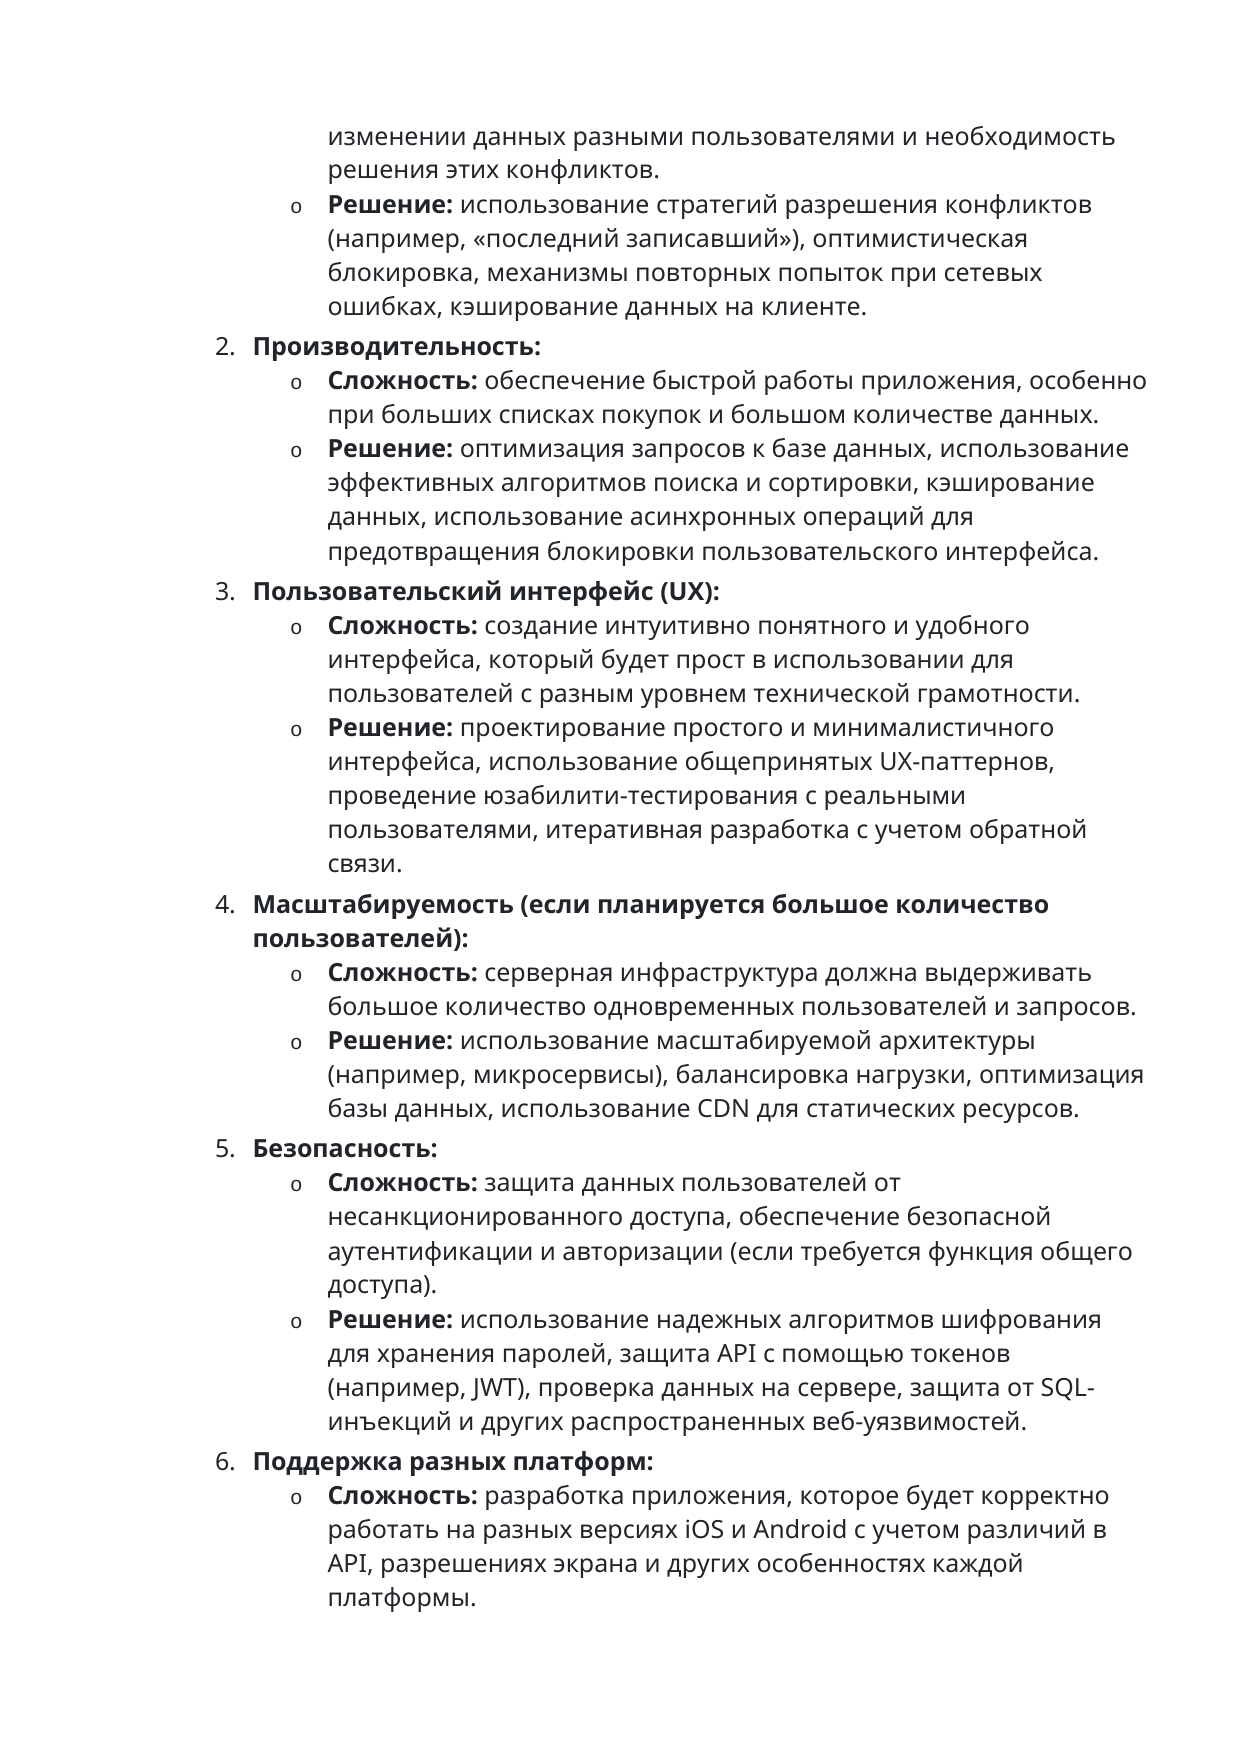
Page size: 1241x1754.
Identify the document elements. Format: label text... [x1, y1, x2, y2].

list Сложность: защита данных пользователей от несанкционированного доступа, обеспечение безопасной аутентификации и авторизации (если требуется функция общего доступа). [290, 1165, 1152, 1301]
list Масштабируемость (если планируется большое количество пользователей): [215, 886, 1152, 954]
list Производительность: [215, 329, 1152, 363]
list Решение: использование стратегий разрешения конфликтов (например, «последний записавший»), оптимистическая блокировка, механизмы повторных попыток при сетевых ошибках, кэширование данных на клиенте. [290, 186, 1152, 322]
list Сложность: серверная инфраструктура должна выдерживать большое количество одновременных пользователей и запросов. [290, 954, 1152, 1022]
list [290, 118, 1152, 186]
list Сложность: разработка приложения, которое будет корректно работать на разных версиях iOS и Android с учетом различий в API, разрешениях экрана и других особенностях каждой платформы. [290, 1478, 1152, 1614]
list Поддержка разных платформ: [215, 1444, 1152, 1478]
list Сложность: создание интуитивно понятного и удобного интерфейса, который будет прост в использовании для пользователей с разным уровнем технической грамотности. [290, 607, 1152, 710]
list Решение: использование масштабируемой архитектуры (например, микросервисы), балансировка нагрузки, оптимизация базы данных, использование CDN для статических ресурсов. [290, 1022, 1152, 1125]
list Безопасность: [215, 1131, 1152, 1165]
list Решение: проектирование простого и минималистичного интерфейса, использование общепринятых UX-паттернов, проведение юзабилити-тестирования с реальными пользователями, итеративная разработка с учетом обратной связи. [290, 710, 1152, 880]
list Сложность: обеспечение быстрой работы приложения, особенно при больших списках покупок и большом количестве данных. [290, 363, 1152, 431]
list Решение: оптимизация запросов к базе данных, использование эффективных алгоритмов поиска и сортировки, кэширование данных, использование асинхронных операций для предотвращения блокировки пользовательского интерфейса. [290, 431, 1152, 567]
list Решение: использование надежных алгоритмов шифрования для хранения паролей, защита API с помощью токенов (например, JWT), проверка данных на сервере, защита от SQL-инъекций и других распространенных веб-уязвимостей. [290, 1301, 1152, 1437]
list Пользовательский интерфейс (UX): [215, 573, 1152, 607]
